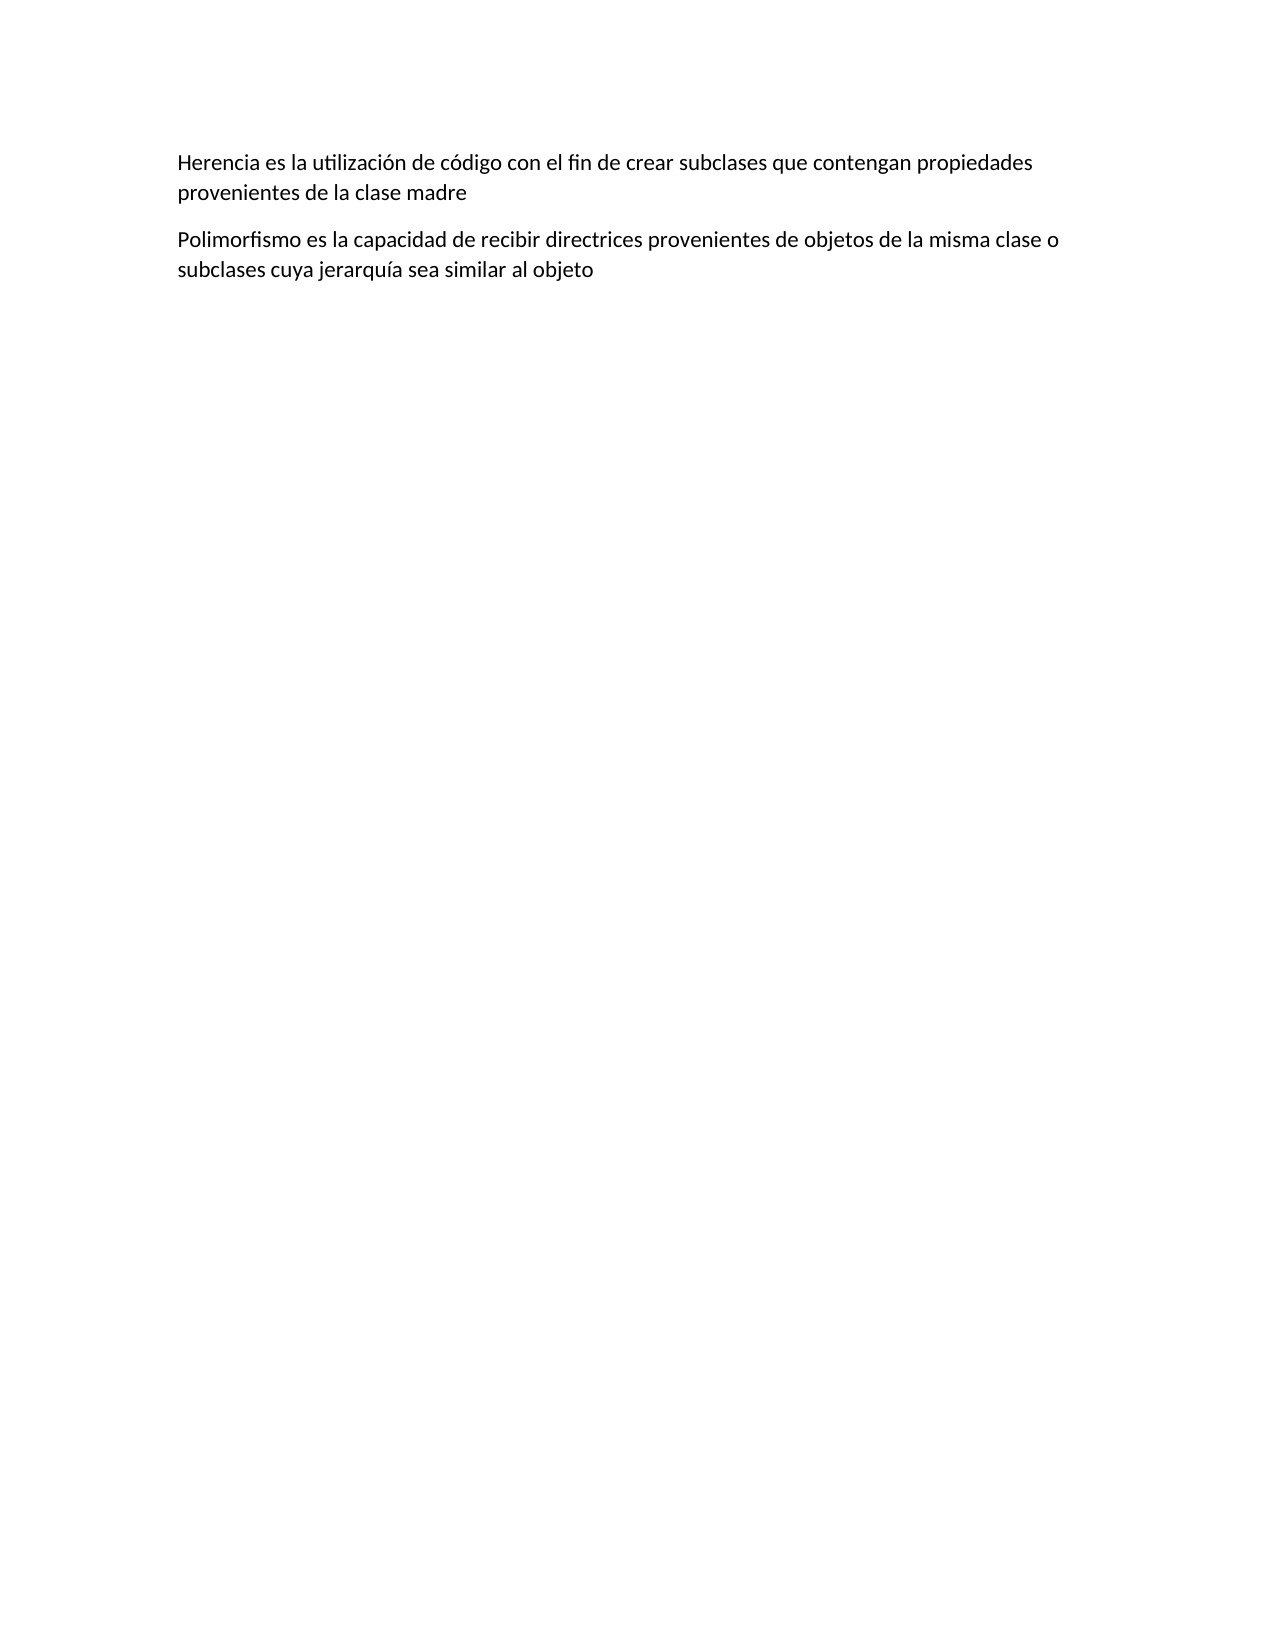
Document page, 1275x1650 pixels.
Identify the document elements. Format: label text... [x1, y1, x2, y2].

text Polimorfismo es la capacidad de recibir directrices provenientes de objetos de la misma clase o subclases cuya jerarquía sea similar al objeto [177, 225, 1098, 283]
text Herencia es la utilización de código con el fin de crear subclases que contengan propiedades provenientes de la clase madre [177, 148, 1098, 206]
